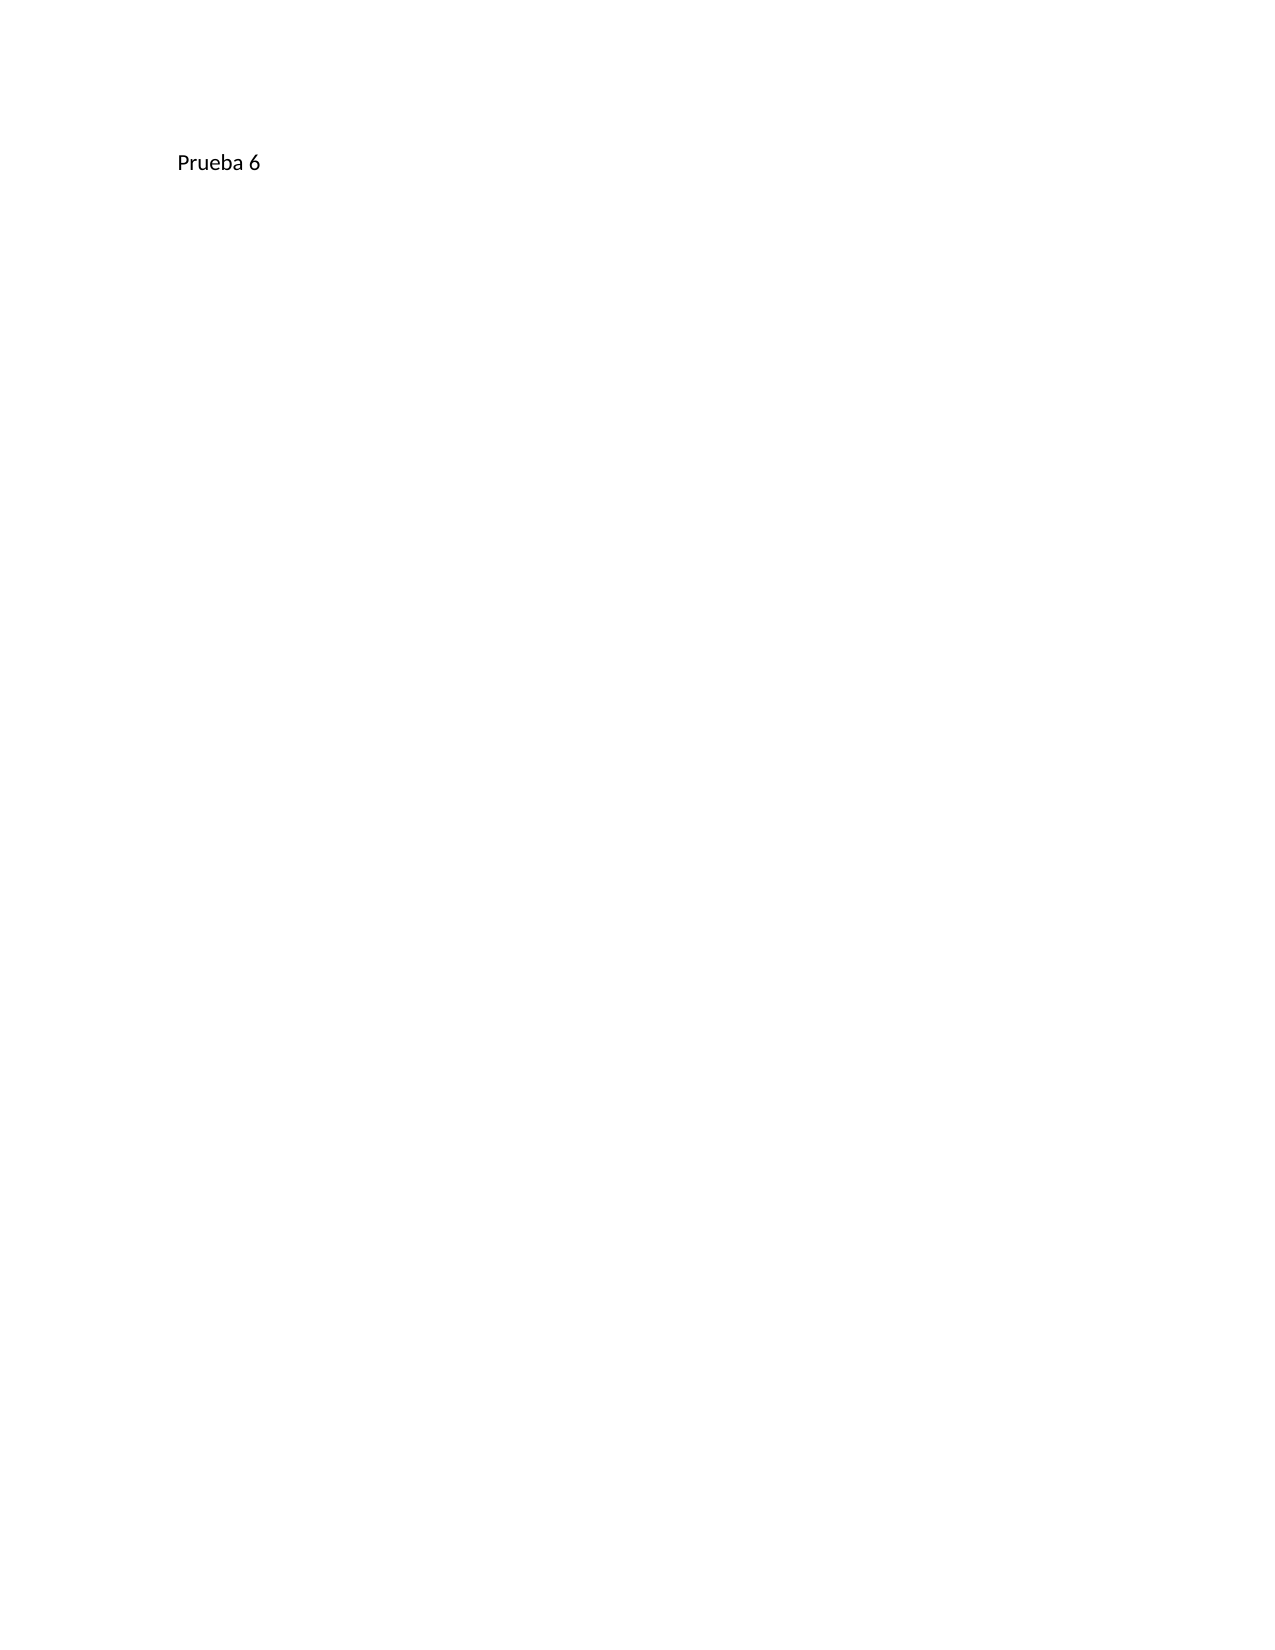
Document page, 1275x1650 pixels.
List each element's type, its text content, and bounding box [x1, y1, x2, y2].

text Prueba 6 [177, 148, 1098, 176]
